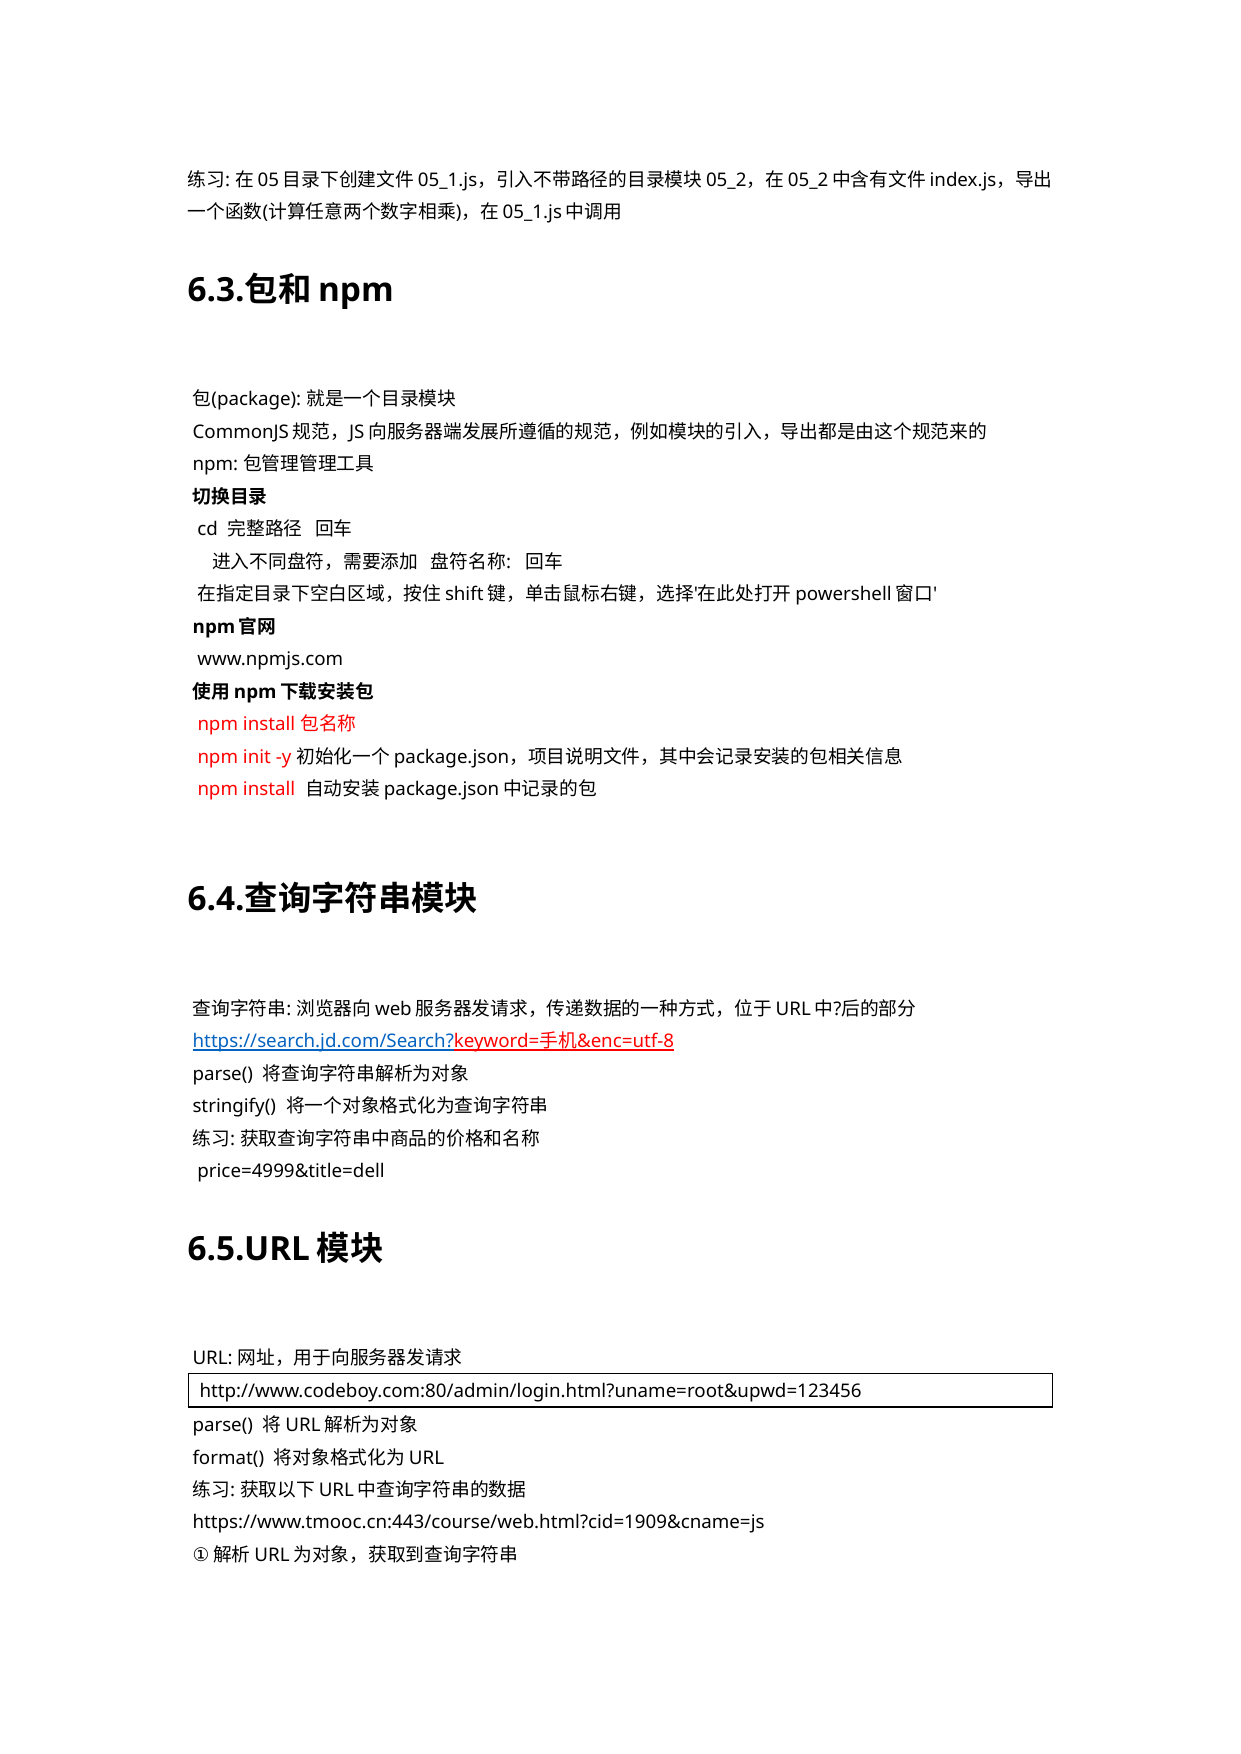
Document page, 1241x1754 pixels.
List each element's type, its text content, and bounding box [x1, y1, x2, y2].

text parse() 将查询字符串解析为对象 [187, 1056, 1053, 1088]
text www.npmjs.com [187, 641, 1053, 674]
text https://search.jd.com/Search?keyword=手机&enc=utf-8 [187, 1023, 1053, 1056]
text npm install 自动安装package.json中记录的包 [187, 771, 1053, 804]
subtitle 6.4.查询字符串模块 [187, 863, 1053, 928]
text format() 将对象格式化为URL [187, 1440, 1053, 1472]
subtitle 6.5.URL模块 [187, 1213, 1053, 1278]
text 练习: 在05目录下创建文件05_1.js，引入不带路径的目录模块05_2，在05_2中含有文件index.js，导出一个函数(计算任意两个数字相乘)，在05_1.js中调用 [187, 162, 1053, 227]
text 进入不同盘符，需要添加 盘符名称: 回车 [187, 544, 1053, 576]
text https://www.tmooc.cn:443/course/web.html?cid=1909&cname=js [187, 1505, 1053, 1537]
text npm官网 [187, 609, 1053, 641]
text stringify() 将一个对象格式化为查询字符串 [187, 1088, 1053, 1121]
text 切换目录 [187, 479, 1053, 511]
text ①解析URL为对象，获取到查询字符串 [187, 1537, 1053, 1570]
text CommonJS规范，JS向服务器端发展所遵循的规范，例如模块的引入，导出都是由这个规范来的 [187, 414, 1053, 446]
text npm init -y 初始化一个package.json，项目说明文件，其中会记录安装的包相关信息 [187, 739, 1053, 771]
subtitle 6.3.包和npm [187, 254, 1053, 319]
table_header http://www.codeboy.com:80/admin/login.html?uname=root&upwd=123456 [189, 1374, 1052, 1406]
text 在指定目录下空白区域，按住shift键，单击鼠标右键，选择'在此处打开powershell窗口' [187, 576, 1053, 609]
text price=4999&title=dell [187, 1153, 1053, 1186]
text URL: 网址，用于向服务器发请求 [187, 1340, 1053, 1373]
text 查询字符串: 浏览器向web服务器发请求，传递数据的一种方式，位于URL中?后的部分 [187, 991, 1053, 1023]
text 使用npm下载安装包 [187, 674, 1053, 706]
text npm: 包管理管理工具 [187, 446, 1053, 479]
text 练习: 获取查询字符串中商品的价格和名称 [187, 1121, 1053, 1153]
text npm install 包名称 [187, 706, 1053, 739]
text 练习: 获取以下URL中查询字符串的数据 [187, 1472, 1053, 1505]
text parse() 将URL解析为对象 [187, 1407, 1053, 1440]
text cd 完整路径 回车 [187, 511, 1053, 544]
text 包(package): 就是一个目录模块 [187, 381, 1053, 414]
